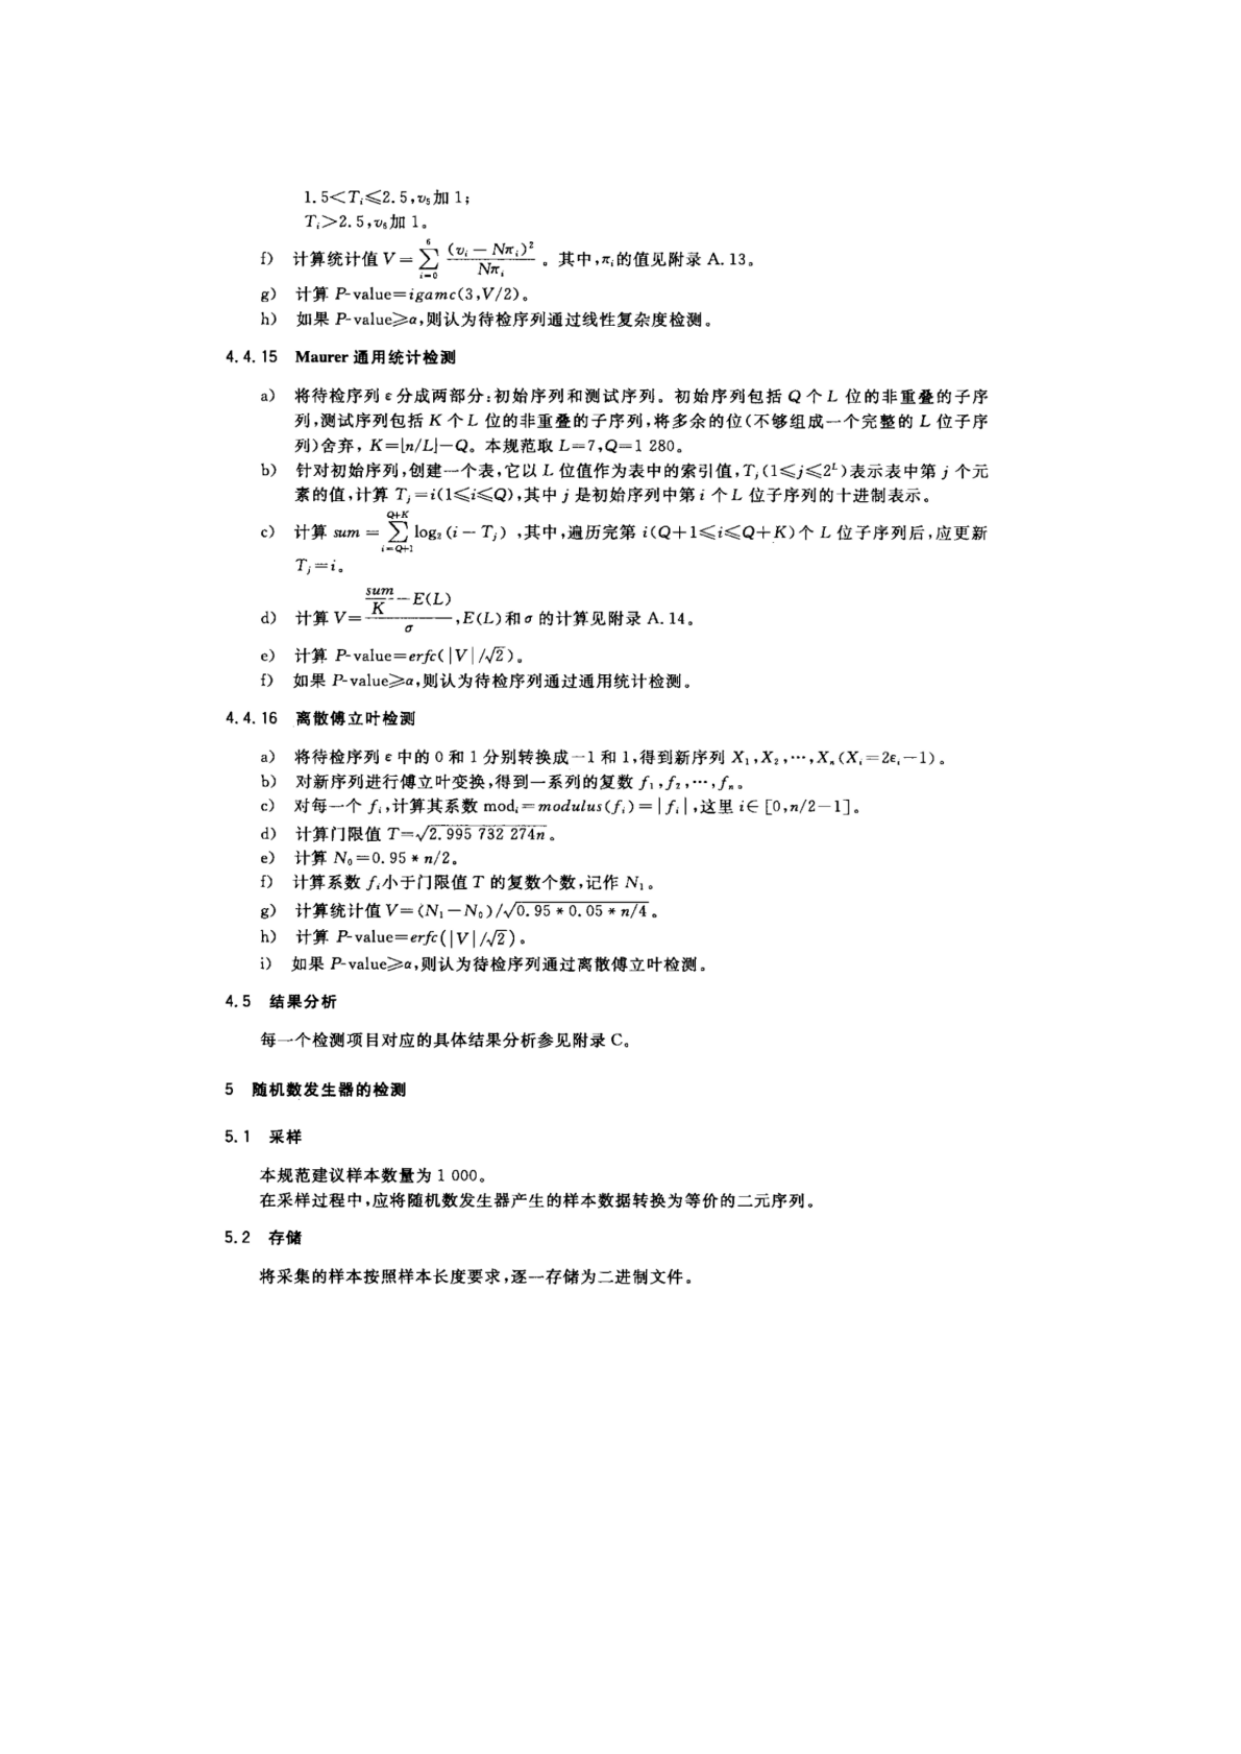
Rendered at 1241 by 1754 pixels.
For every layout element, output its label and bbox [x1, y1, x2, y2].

picture [187, 162, 1021, 1289]
